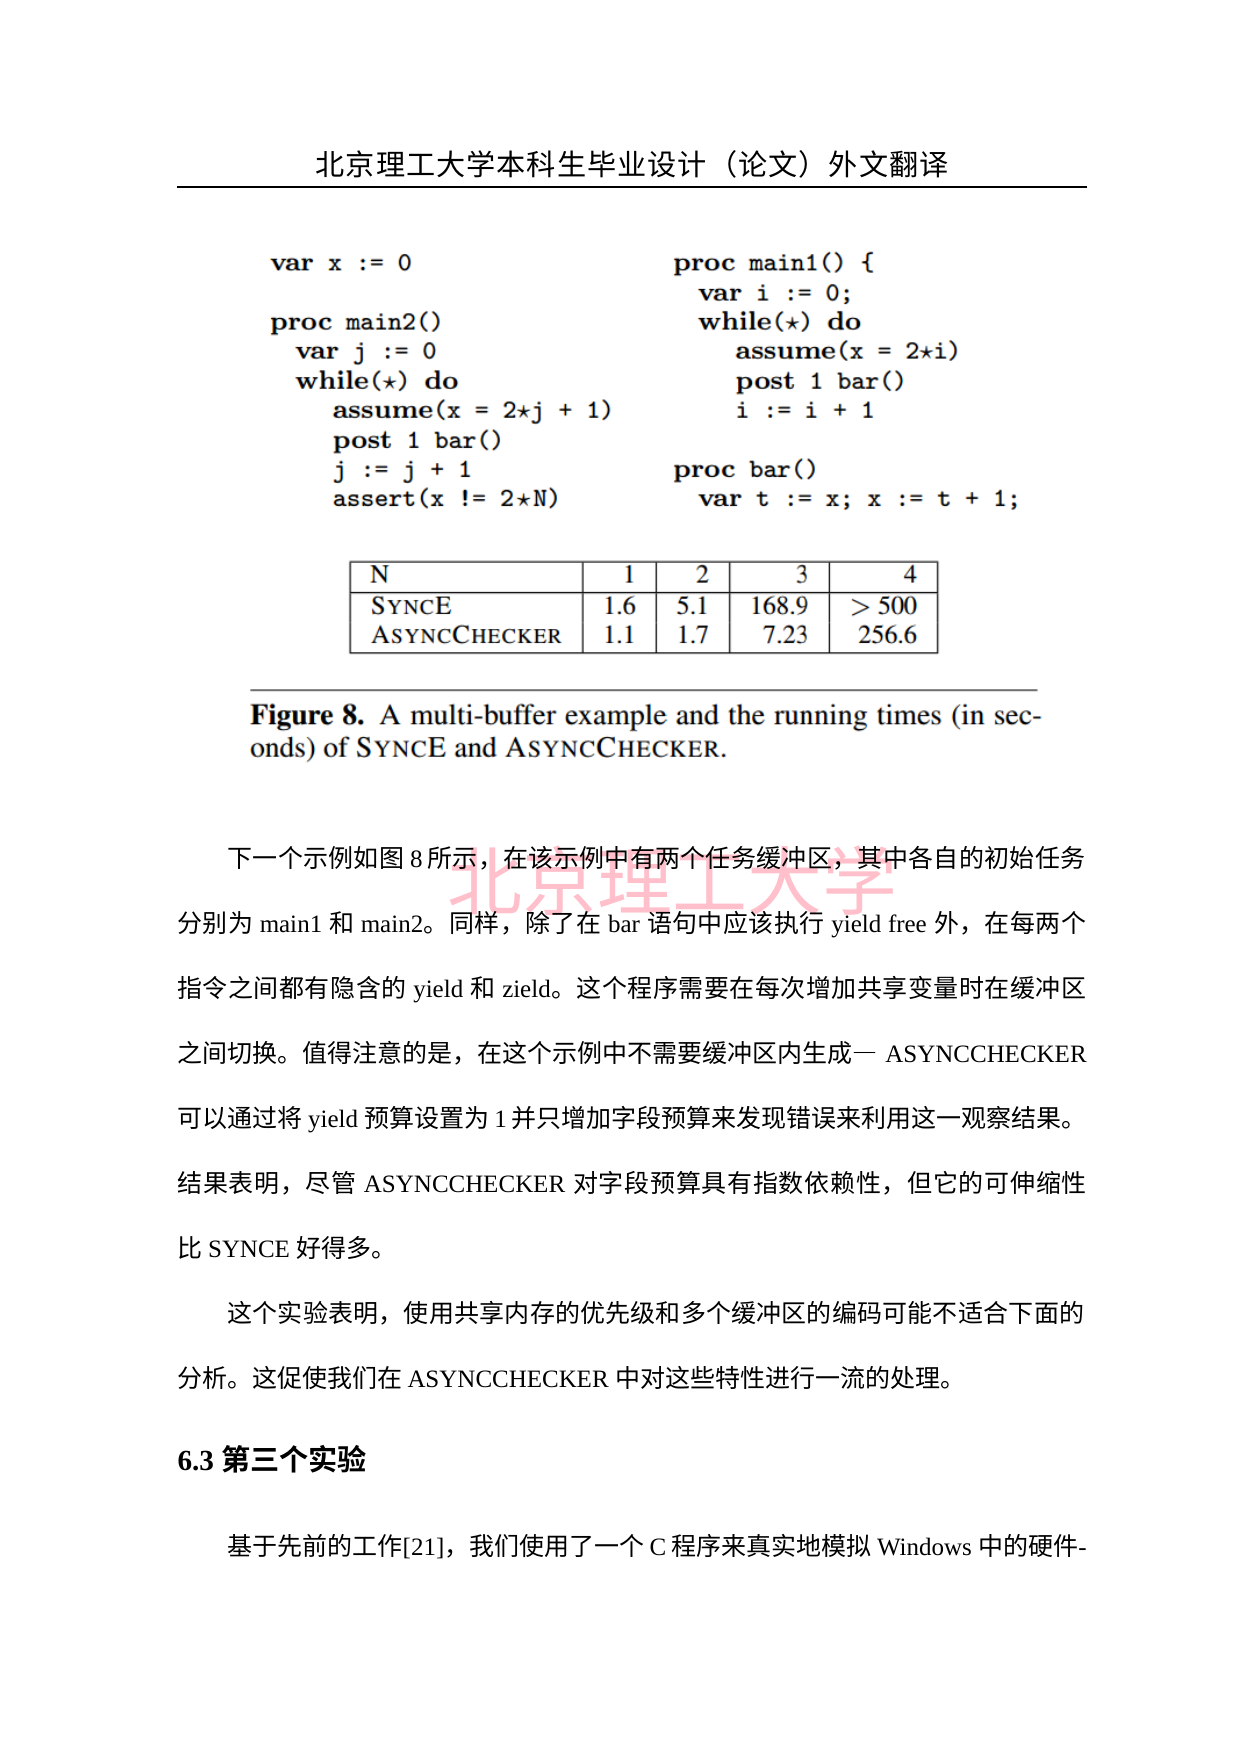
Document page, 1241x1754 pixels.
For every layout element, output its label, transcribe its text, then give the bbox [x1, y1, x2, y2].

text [177, 1512, 1087, 1577]
text 这个实验表明，使用共享内存的优先级和多个缓冲区的编码可能不适合下面的分析。这促使我们在ASYNCCHECKER 中对这些特性进行一流的处理。 [177, 1279, 1087, 1409]
picture [227, 224, 1103, 794]
text 下一个示例如图8所示，在该示例中有两个任务缓冲区，其中各自的初始任务分别为 main1 和 main2。同样，除了在 bar 语句中应该执行 yield free 外，在每两个指令之间都有隐含的 yield 和 zield。这个程序需要在每次增加共享变量时在缓冲区之间切换。值得注意的是，在这个示例中不需要缓冲区内生成— ASYNCCHECKER 可以通过将 yield 预算设置为1并只增加字段预算来发现错误来利用这一观察结果。结果表明，尽管 ASYNCCHECKER 对字段预算具有指数依赖性，但它的可伸缩性比 SYNCE 好得多。 [177, 824, 1087, 1279]
text 6.3 第三个实验 [177, 1426, 1087, 1491]
